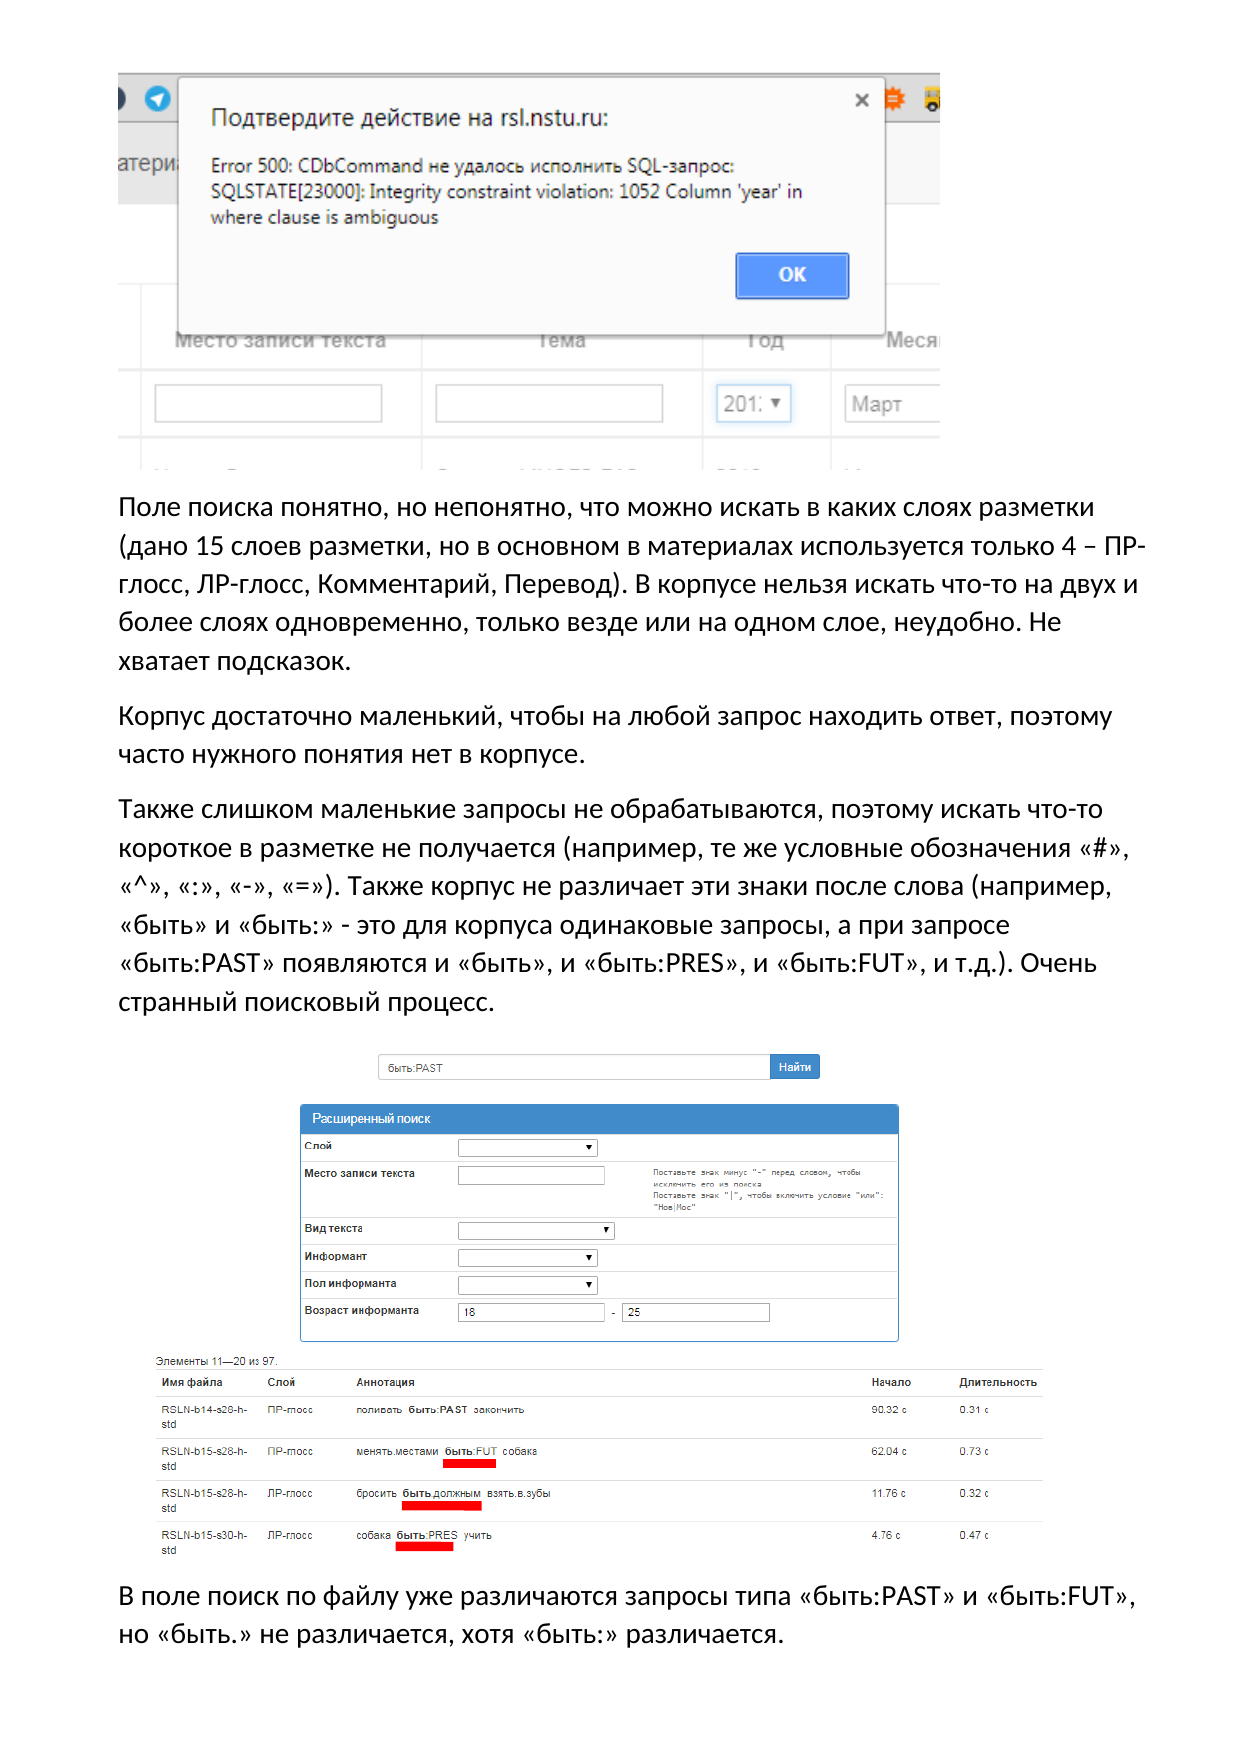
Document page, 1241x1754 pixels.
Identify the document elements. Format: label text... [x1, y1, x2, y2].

text В поле поиск по файлу уже различаются запросы типа «быть:PAST» и «быть:FUT», но «быть.» не различается, хотя «быть:» различается. [118, 1577, 1152, 1651]
picture [118, 1037, 1092, 1559]
text Также слишком маленькие запросы не обрабатываются, поэтому искать что-то короткое в разметке не получается (например, те же условные обозначения «#», «^», «:», «-», «=»). Также корпус не различает эти знаки после слова (например, «быть» и «быть:» - это для корпуса одинаковые запросы, а при запросе «быть:PAST» появляются и «быть», и «быть:PRES», и «быть:FUT», и т.д.). Очень странный поисковый процесс. [118, 791, 1152, 1018]
text Корпус достаточно маленький, чтобы на любой запрос находить ответ, поэтому часто нужного понятия нет в корпусе. [118, 697, 1152, 771]
picture [118, 44, 940, 470]
text Поле поиска понятно, но непонятно, что можно искать в каких слоях разметки (дано 15 слоев разметки, но в основном в материалах используется только 4 – ПР-глосс, ЛР-глосс, Комментарий, Перевод). В корпусе нельзя искать что-то на двух и более слоях одновременно, только везде или на одном слое, неудобно. Не хватает подсказок. [118, 488, 1152, 678]
